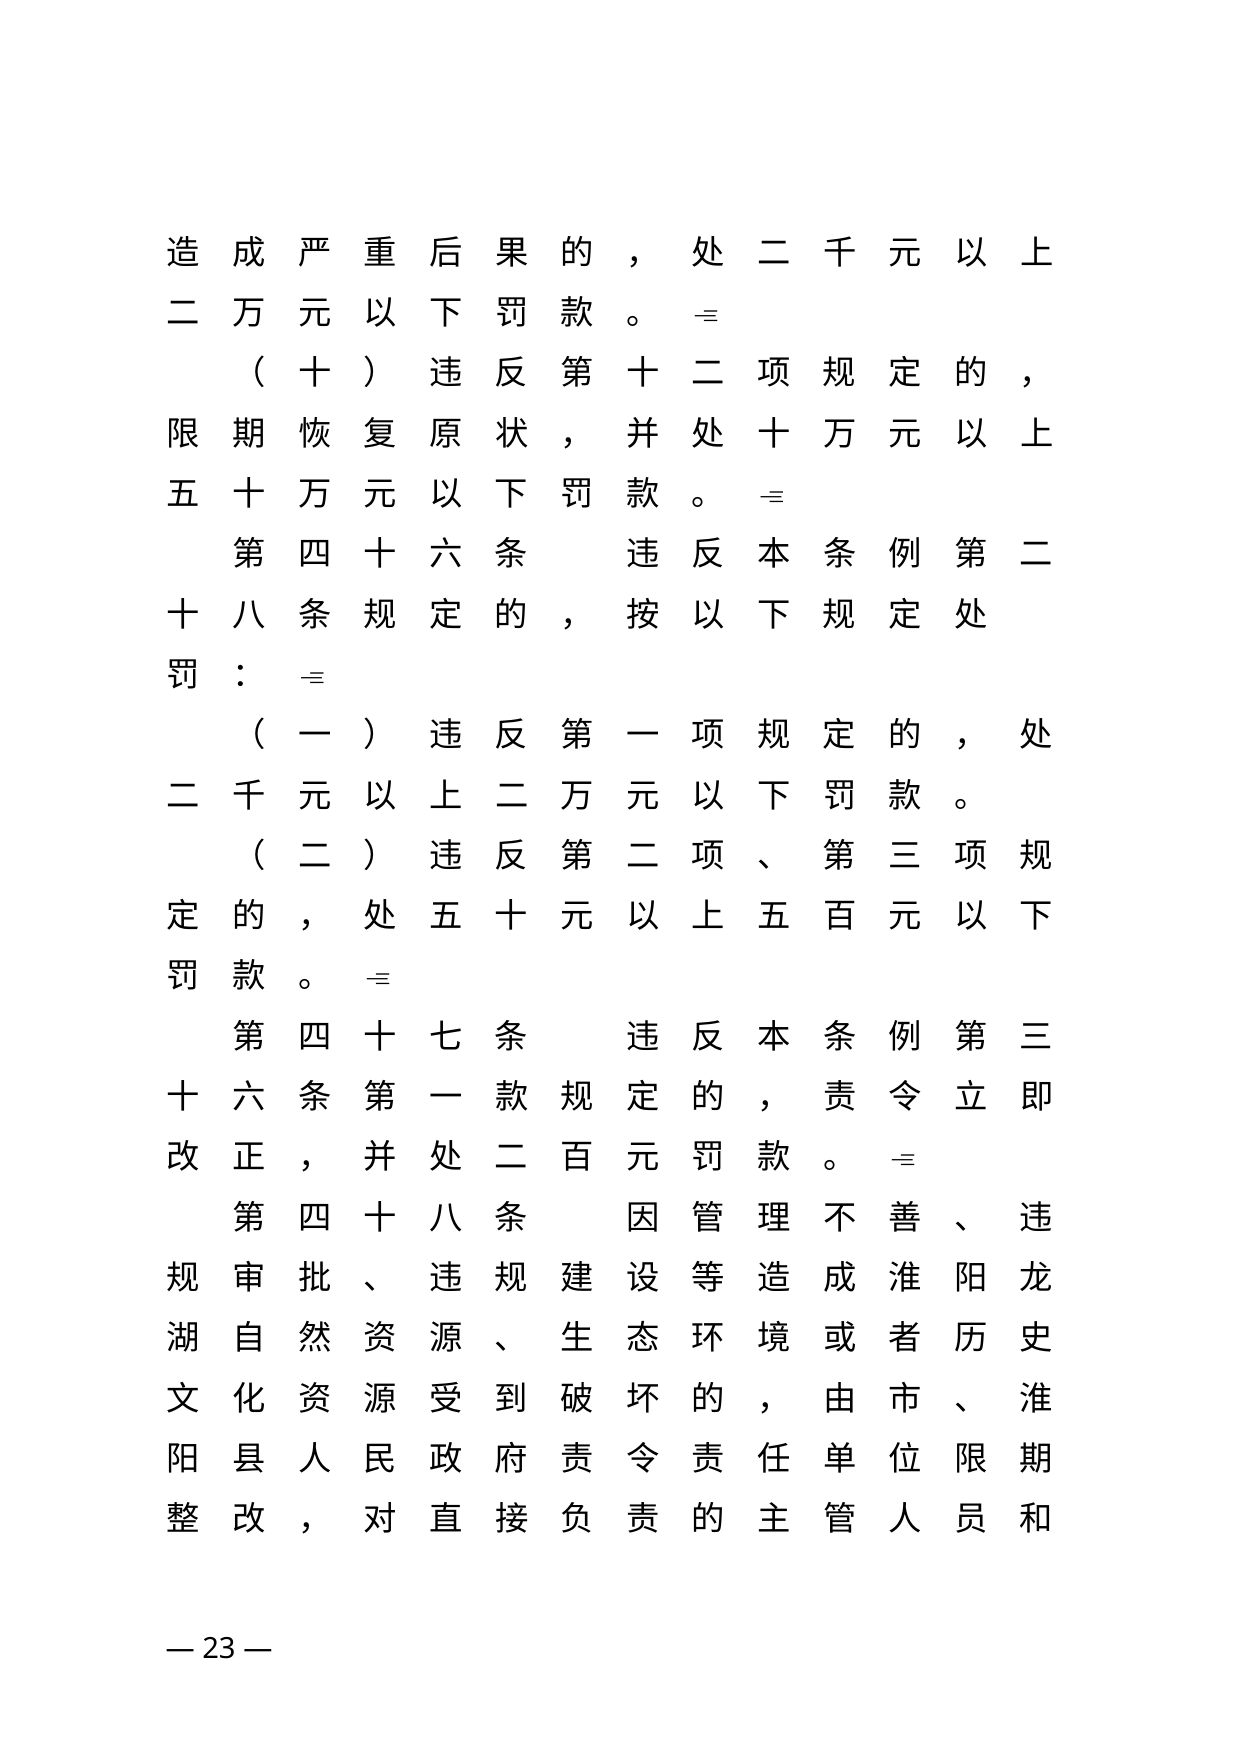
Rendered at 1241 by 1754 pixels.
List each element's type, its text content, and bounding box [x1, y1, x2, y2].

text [167, 1184, 1085, 1546]
text （一）违反第一项规定的，处二千元以上二万元以下罚款。 [167, 702, 1085, 823]
text （十）违反第十二项规定的，限期恢复原状，并处十万元以上五十万元以下罚款。 [167, 340, 1085, 521]
text 第四十七条 违反本条例第三十六条第一款规定的，责令立即改正，并处二百元罚款。 [167, 1003, 1085, 1184]
text 第四十六条 违反本条例第二十八条规定的，按以下规定处罚： [167, 521, 1085, 702]
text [167, 219, 1085, 340]
text （二）违反第二项、第三项规定的，处五十元以上五百元以下罚款。 [167, 823, 1085, 1003]
